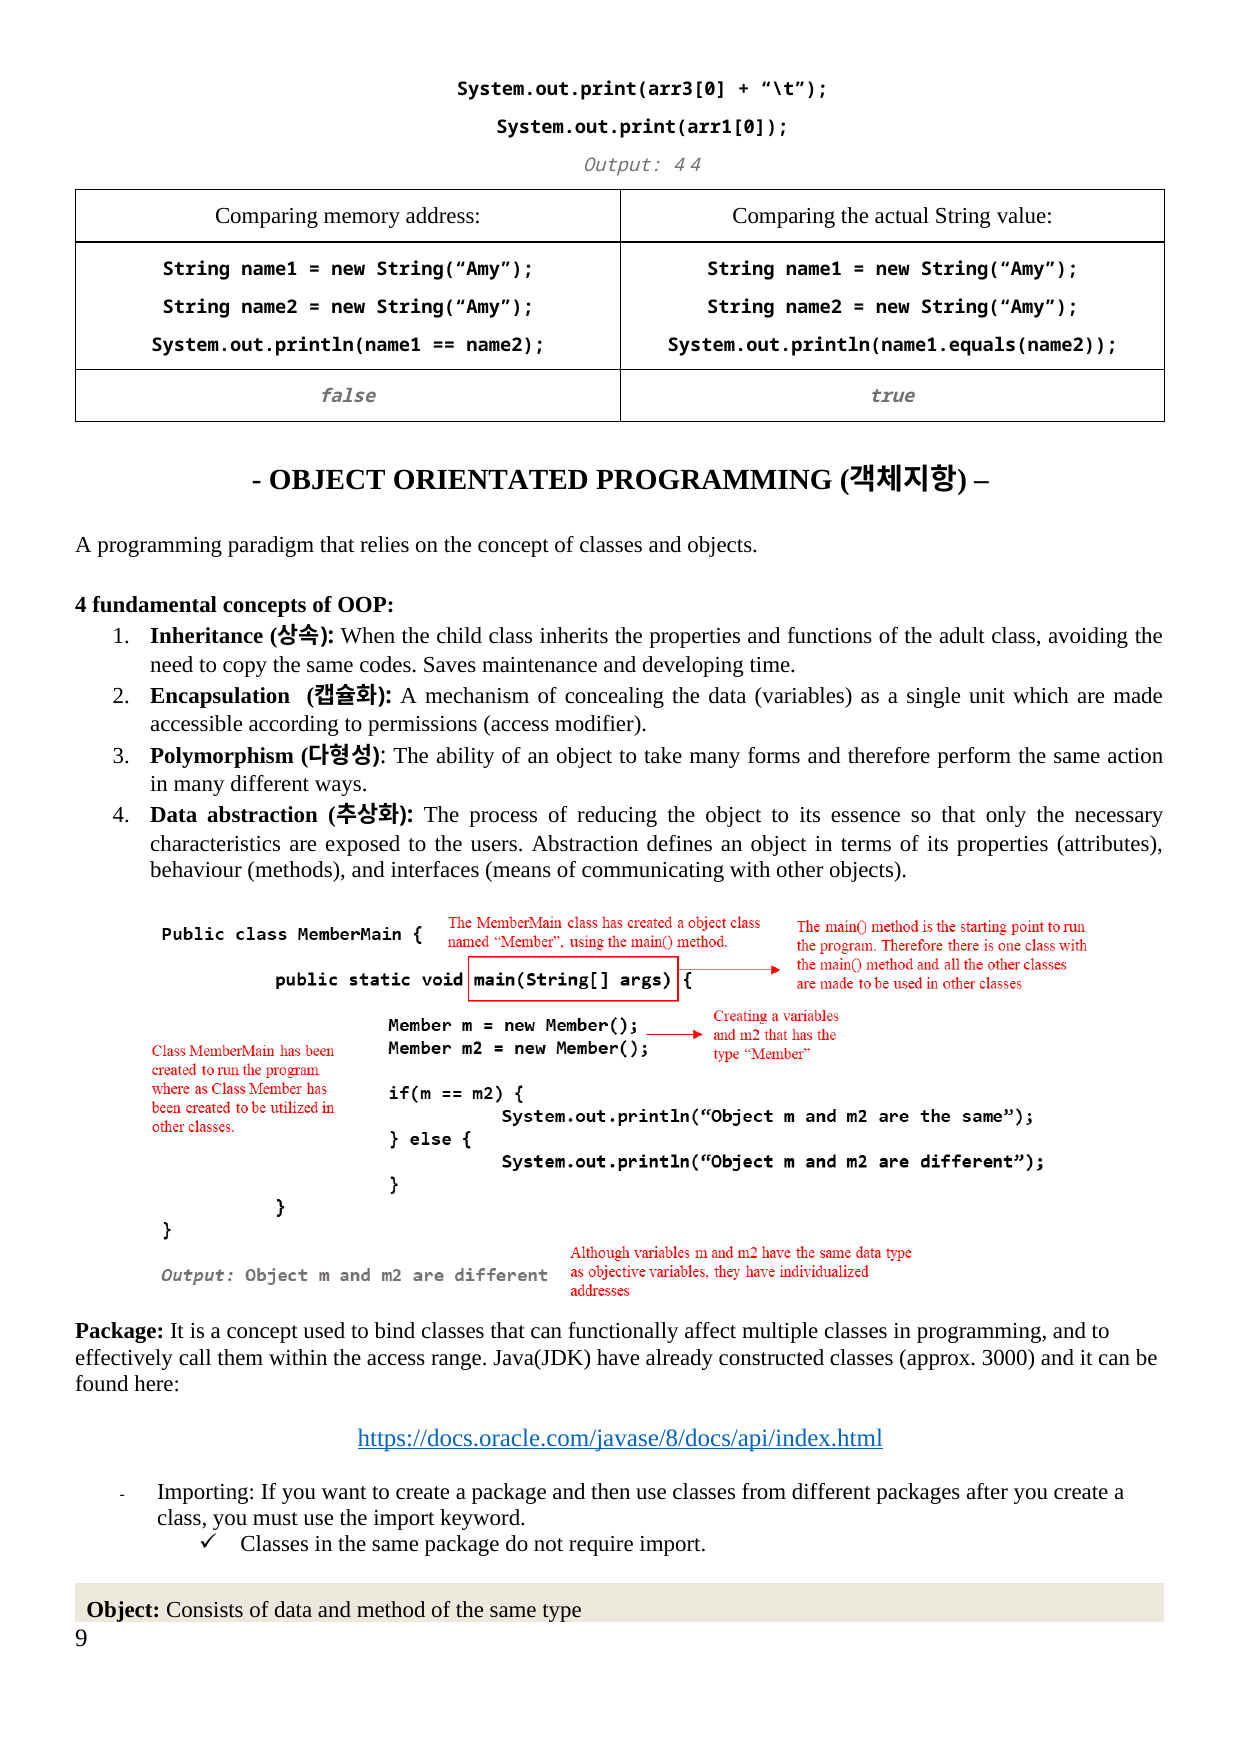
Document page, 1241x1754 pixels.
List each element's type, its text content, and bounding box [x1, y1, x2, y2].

table_cell String name1 = new String(“Amy”); String name2 = new String(“Amy”); System.out.println(name1.equals(name2)); [621, 243, 1164, 369]
text - OBJECT ORIENTATED PROGRAMMING (객체지항) – [75, 455, 1165, 497]
text System.out.print(arr3[0] + “\t”); [119, 75, 1165, 101]
table_cell false [76, 370, 620, 421]
table_cell true [621, 370, 1164, 421]
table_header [75, 1583, 1164, 1622]
picture [140, 907, 1100, 1318]
list Encapsulation (캡슐화): A mechanism of concealing the data (variables) as a single unit which are made accessible according to permissions (access modifier). [112, 677, 1165, 737]
text https://docs.oracle.com/javase/8/docs/api/index.html [75, 1423, 1165, 1451]
list Importing: If you want to create a package and then use classes from different packages after you create a class, you must use the import keyword. [119, 1478, 1165, 1531]
table_header Comparing the actual String value: [621, 190, 1164, 241]
list Inheritance (상속): When the child class inherits the properties and functions of the adult class, avoiding the need to copy the same codes. Saves maintenance and developing time. [112, 617, 1165, 677]
table_header Comparing memory address: [76, 190, 620, 241]
list Data abstraction (추상화): The process of reducing the object to its essence so that only the necessary characteristics are exposed to the users. Abstraction defines an object in terms of its properties (attributes), behaviour (methods), and interfaces (means of communicating with other objects). [112, 796, 1165, 882]
text A programming paradigm that relies on the concept of classes and objects. [75, 531, 1165, 557]
list Polymorphism (다형성): The ability of an object to take many forms and therefore perform the same action in many different ways. [112, 737, 1165, 796]
text Package: It is a concept used to bind classes that can functionally affect multiple classes in programming, and to effectively call them within the access range. Java(JDK) have already constructed classes (approx. 3000) and it can be found here: [75, 1317, 1165, 1396]
list Classes in the same package do not require import. [198, 1531, 1165, 1557]
text Output: 4 4 [119, 151, 1165, 177]
text System.out.print(arr1[0]); [119, 113, 1165, 138]
text 4 fundamental concepts of OOP: [75, 591, 1165, 617]
table_cell String name1 = new String(“Amy”); String name2 = new String(“Amy”); System.out.println(name1 == name2); [76, 243, 620, 369]
